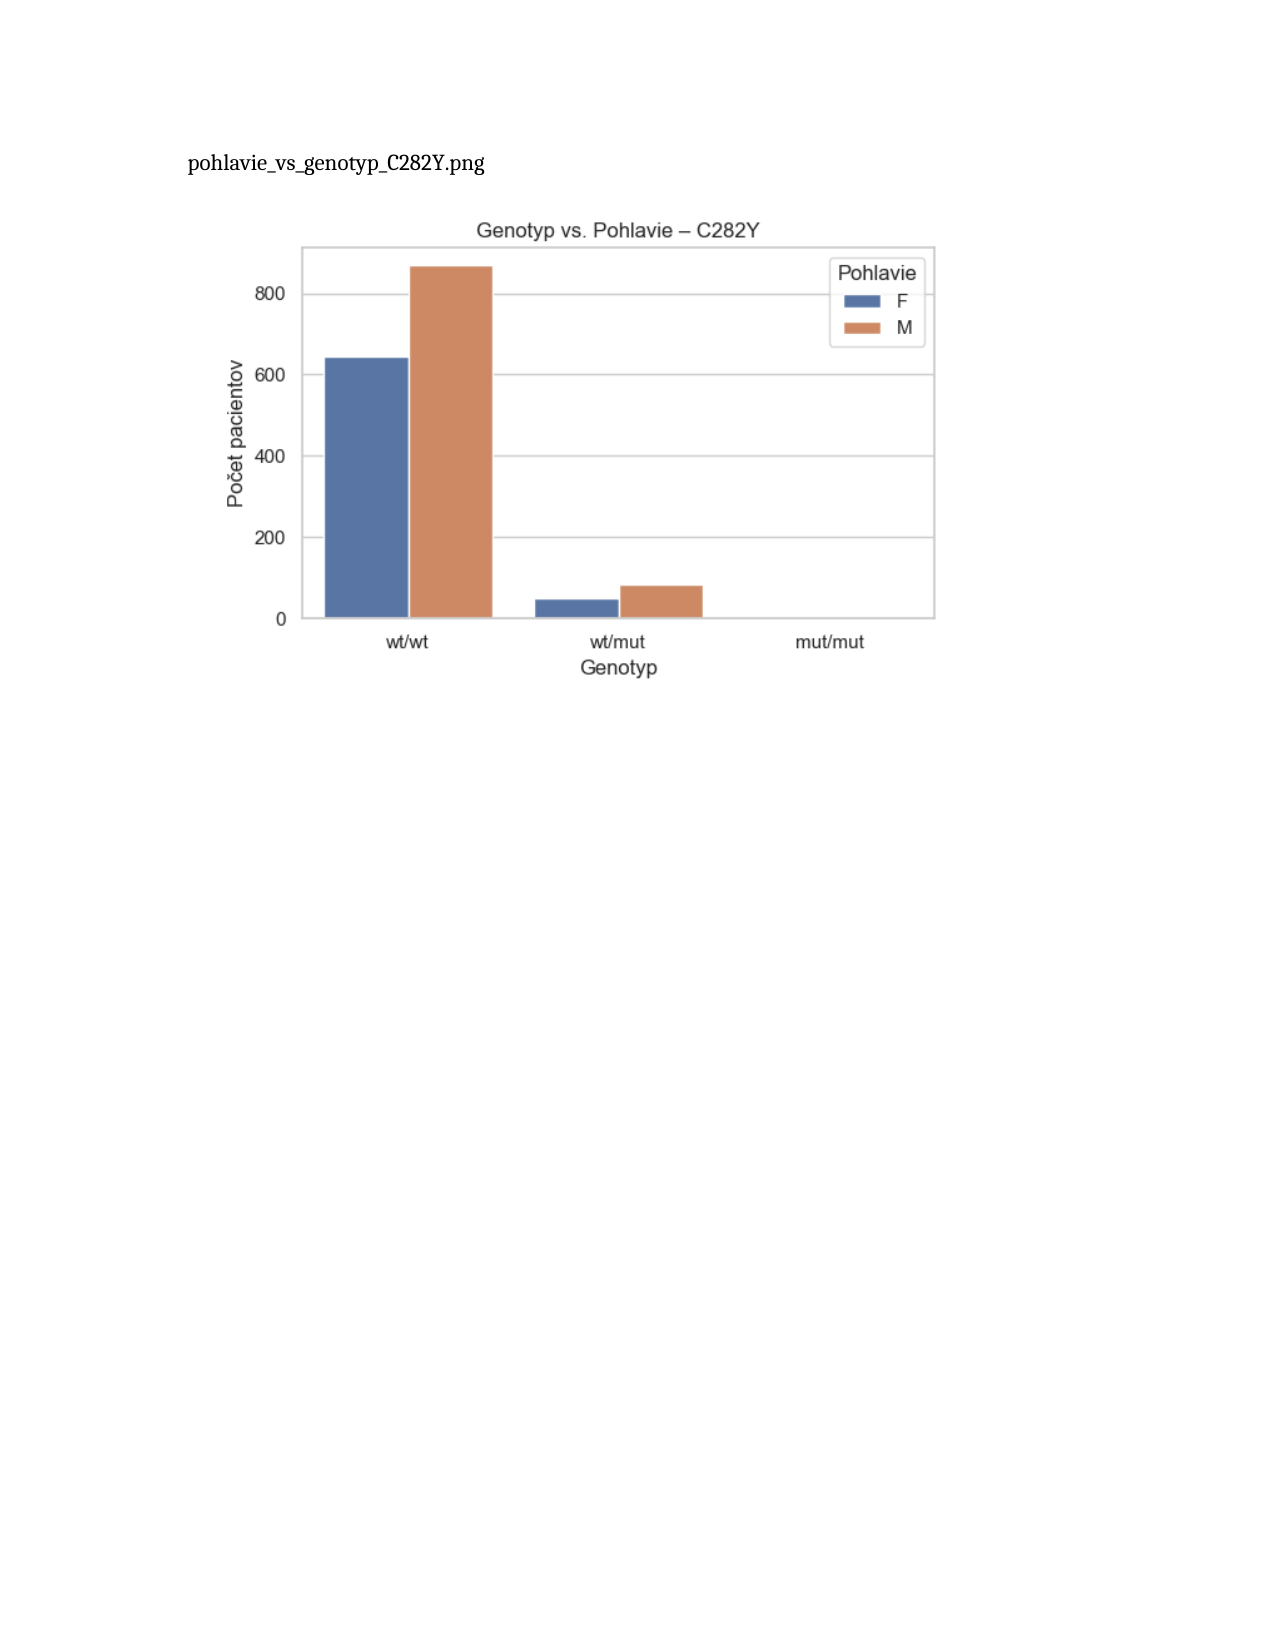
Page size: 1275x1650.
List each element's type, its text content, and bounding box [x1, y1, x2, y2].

picture [206, 201, 957, 701]
text pohlavie_vs_genotyp_C282Y.png [187, 150, 1087, 176]
